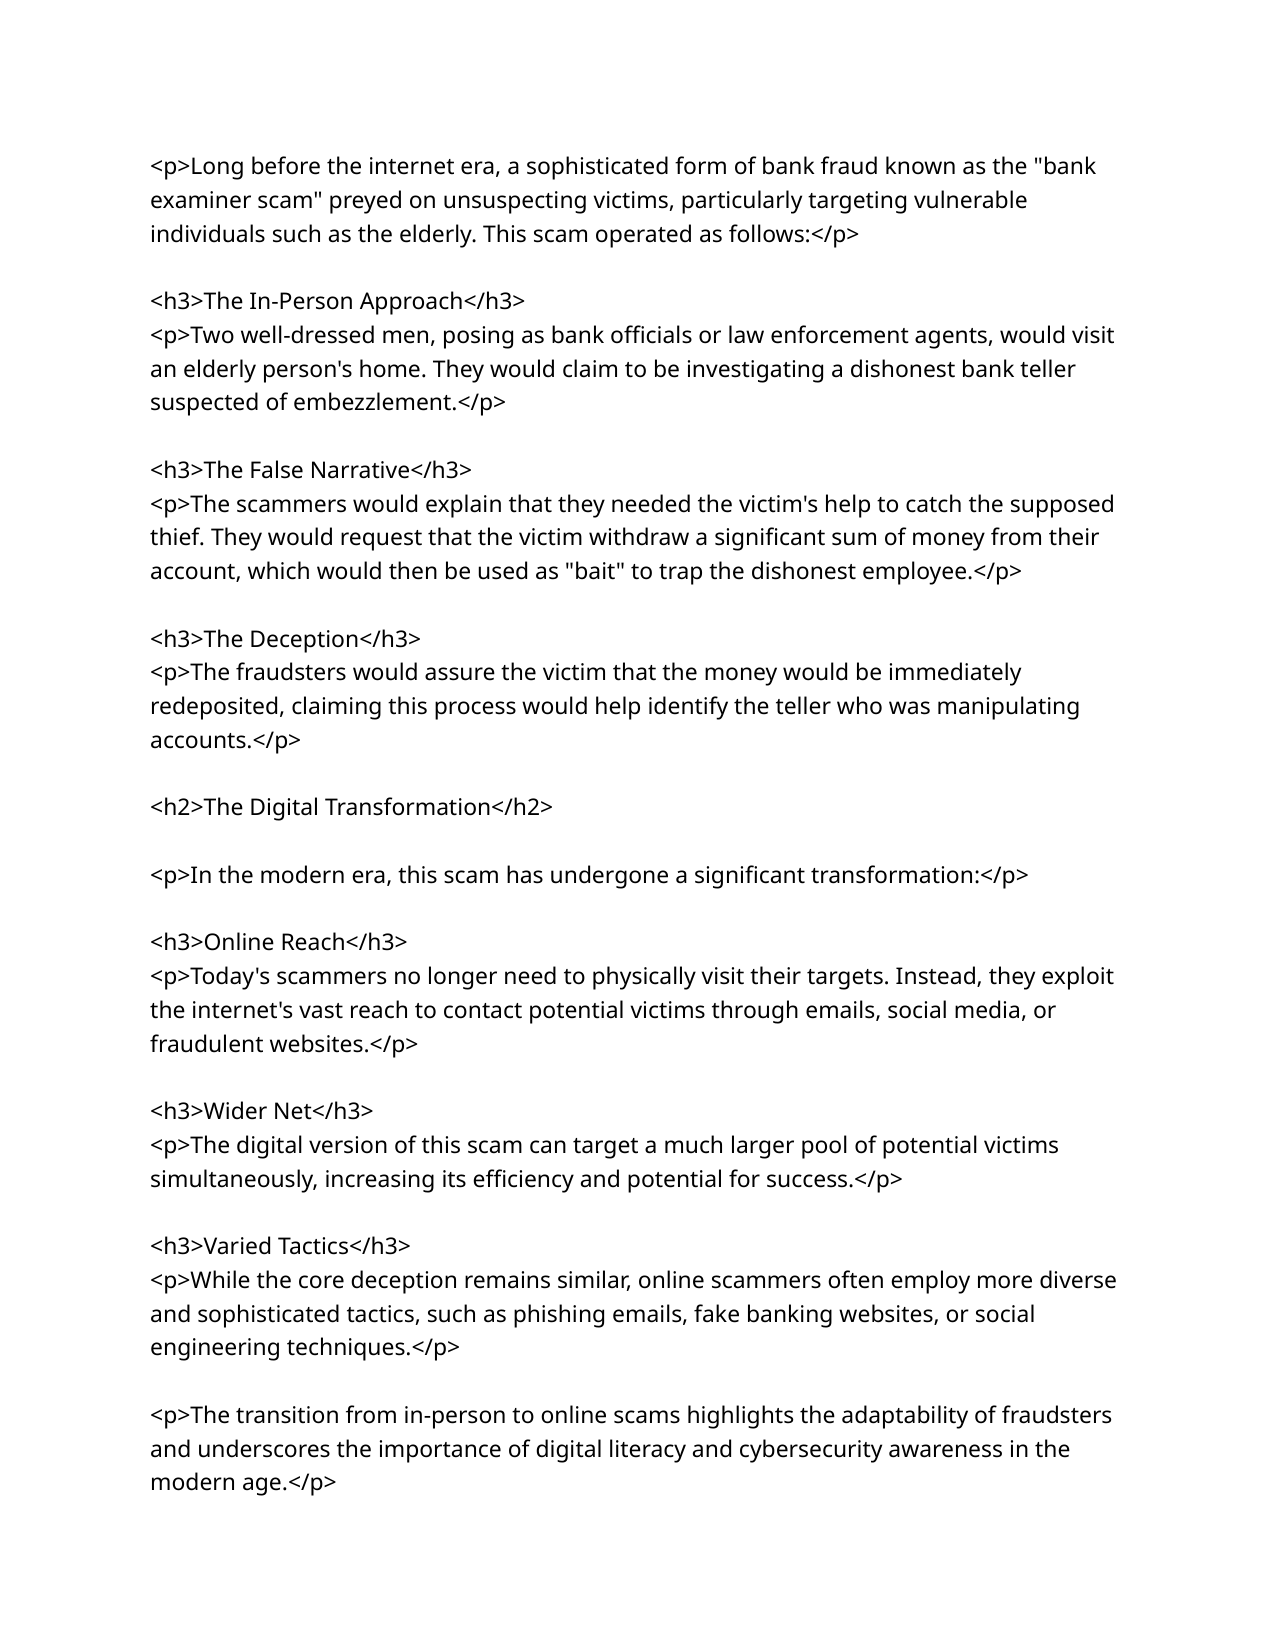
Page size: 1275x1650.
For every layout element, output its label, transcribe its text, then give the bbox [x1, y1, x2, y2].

text <h3>Varied Tactics</h3> [150, 1230, 1125, 1261]
text <p>In the modern era, this scam has undergone a significant transformation:</p> [150, 859, 1125, 890]
text <p>The fraudsters would assure the victim that the money would be immediately redeposited, claiming this process would help identify the teller who was manipulating accounts.</p> [150, 656, 1125, 755]
text <p>The scammers would explain that they needed the victim's help to catch the supposed thief. They would request that the victim withdraw a significant sum of money from their account, which would then be used as "bait" to trap the dishonest employee.</p> [150, 487, 1125, 586]
text <p>Today's scammers no longer need to physically visit their targets. Instead, they exploit the internet's vast reach to contact potential victims through emails, social media, or fraudulent websites.</p> [150, 960, 1125, 1059]
text <p>While the core deception remains similar, online scammers often employ more diverse and sophisticated tactics, such as phishing emails, fake banking websites, or social engineering techniques.</p> [150, 1264, 1125, 1362]
text <h3>Online Reach</h3> [150, 926, 1125, 957]
text <p>Long before the internet era, a sophisticated form of bank fraud known as the "bank examiner scam" preyed on unsuspecting victims, particularly targeting vulnerable individuals such as the elderly. This scam operated as follows:</p> [150, 150, 1125, 249]
text <h3>Wider Net</h3> [150, 1095, 1125, 1126]
text <h3>The False Narrative</h3> [150, 454, 1125, 485]
text <p>The digital version of this scam can target a much larger pool of potential victims simultaneously, increasing its efficiency and potential for success.</p> [150, 1129, 1125, 1194]
text <h3>The Deception</h3> [150, 622, 1125, 654]
text <p>Two well-dressed men, posing as bank officials or law enforcement agents, would visit an elderly person's home. They would claim to be investigating a dishonest bank teller suspected of embezzlement.</p> [150, 319, 1125, 417]
text <p>The transition from in-person to online scams highlights the adaptability of fraudsters and underscores the importance of digital literacy and cybersecurity awareness in the modern age.</p> [150, 1399, 1125, 1497]
text <h3>The In-Person Approach</h3> [150, 285, 1125, 316]
text <h2>The Digital Transformation</h2> [150, 791, 1125, 822]
